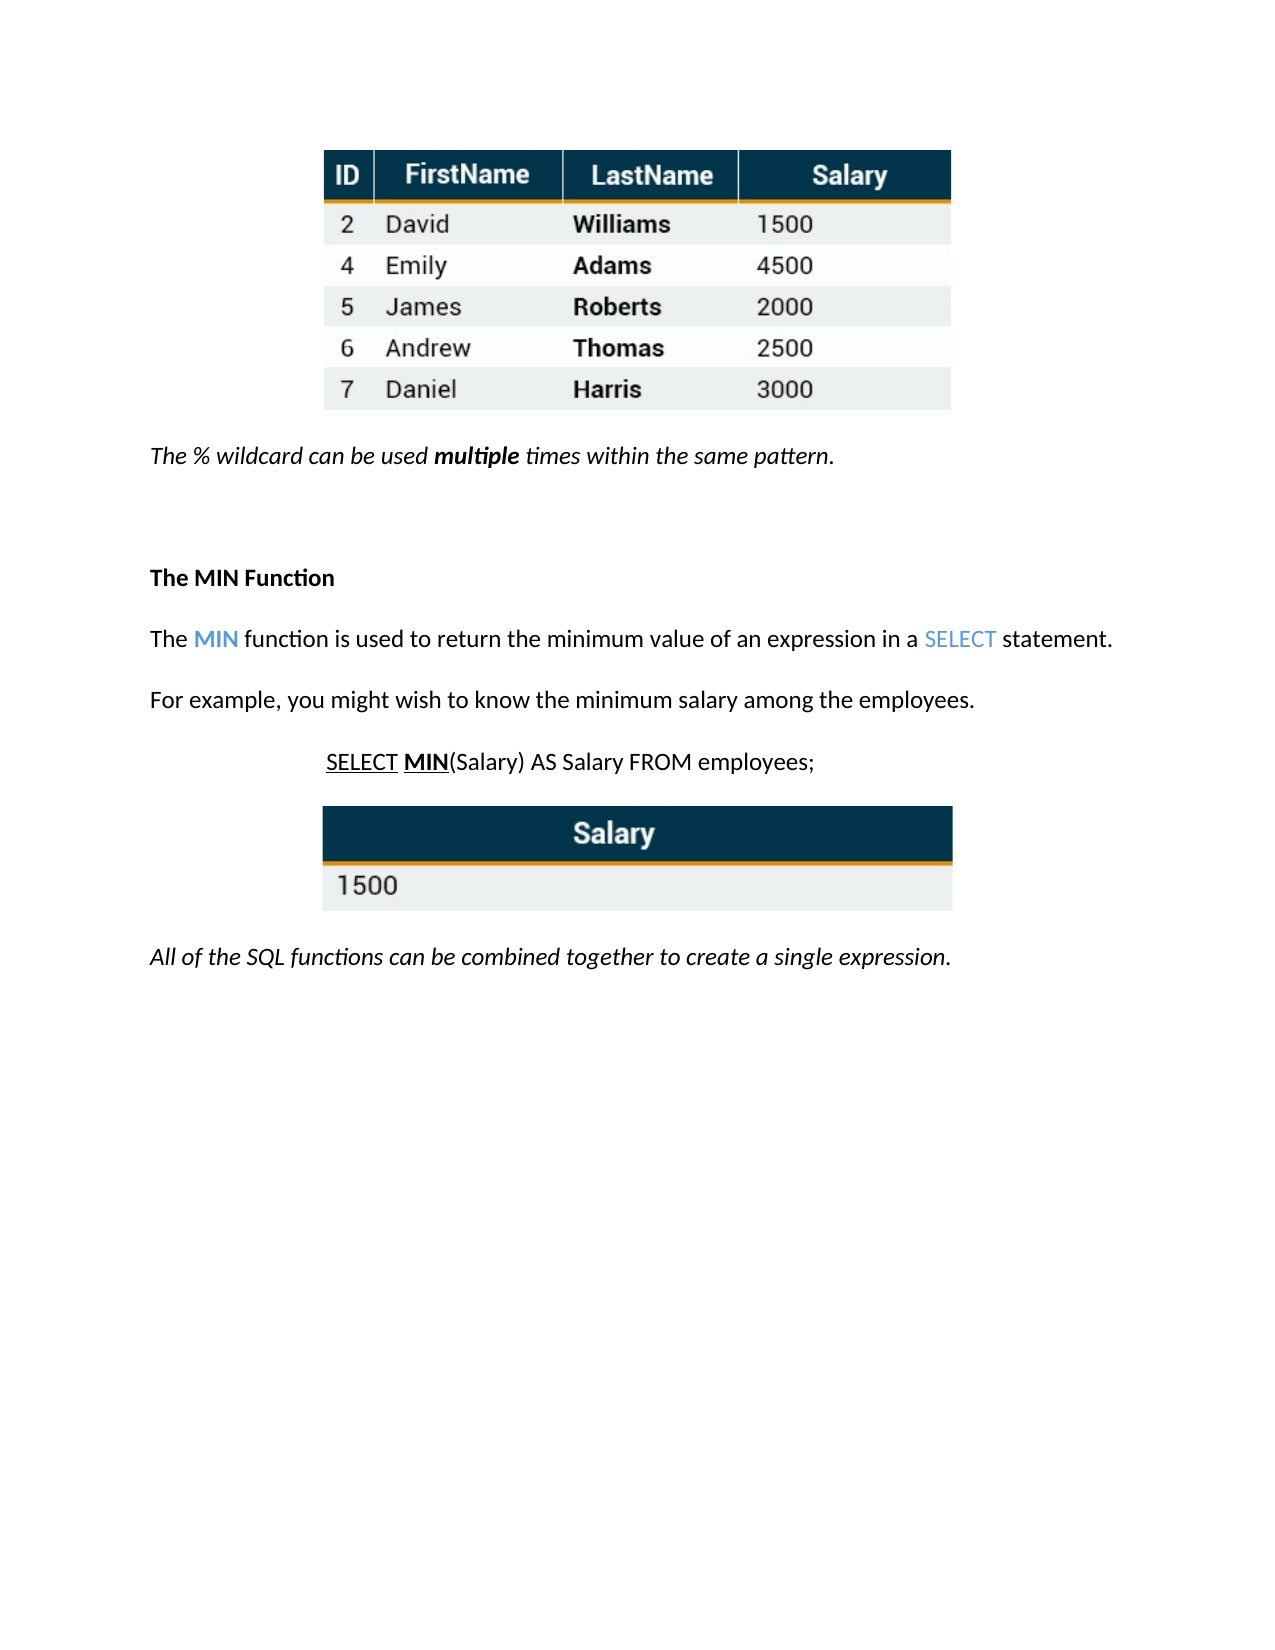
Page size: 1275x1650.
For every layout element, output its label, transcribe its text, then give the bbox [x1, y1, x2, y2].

text For example, you might wish to know the minimum salary among the employees. [150, 685, 1125, 715]
text All of the SQL functions can be combined together to create a single expression. [150, 941, 1125, 972]
picture [406, 162, 530, 184]
text The MIN Function [150, 563, 1125, 593]
picture [336, 164, 360, 186]
text The % wildcard can be used multiple times within the same pattern. [150, 441, 1125, 471]
picture [813, 163, 888, 191]
picture [573, 820, 655, 850]
picture [591, 165, 714, 186]
text The MIN function is used to return the minimum value of an expression in a SELECT statement. [150, 624, 1125, 654]
picture [322, 860, 953, 911]
text SELECT MIN(Salary) AS Salary FROM employees; [150, 746, 1125, 776]
picture [323, 150, 952, 410]
